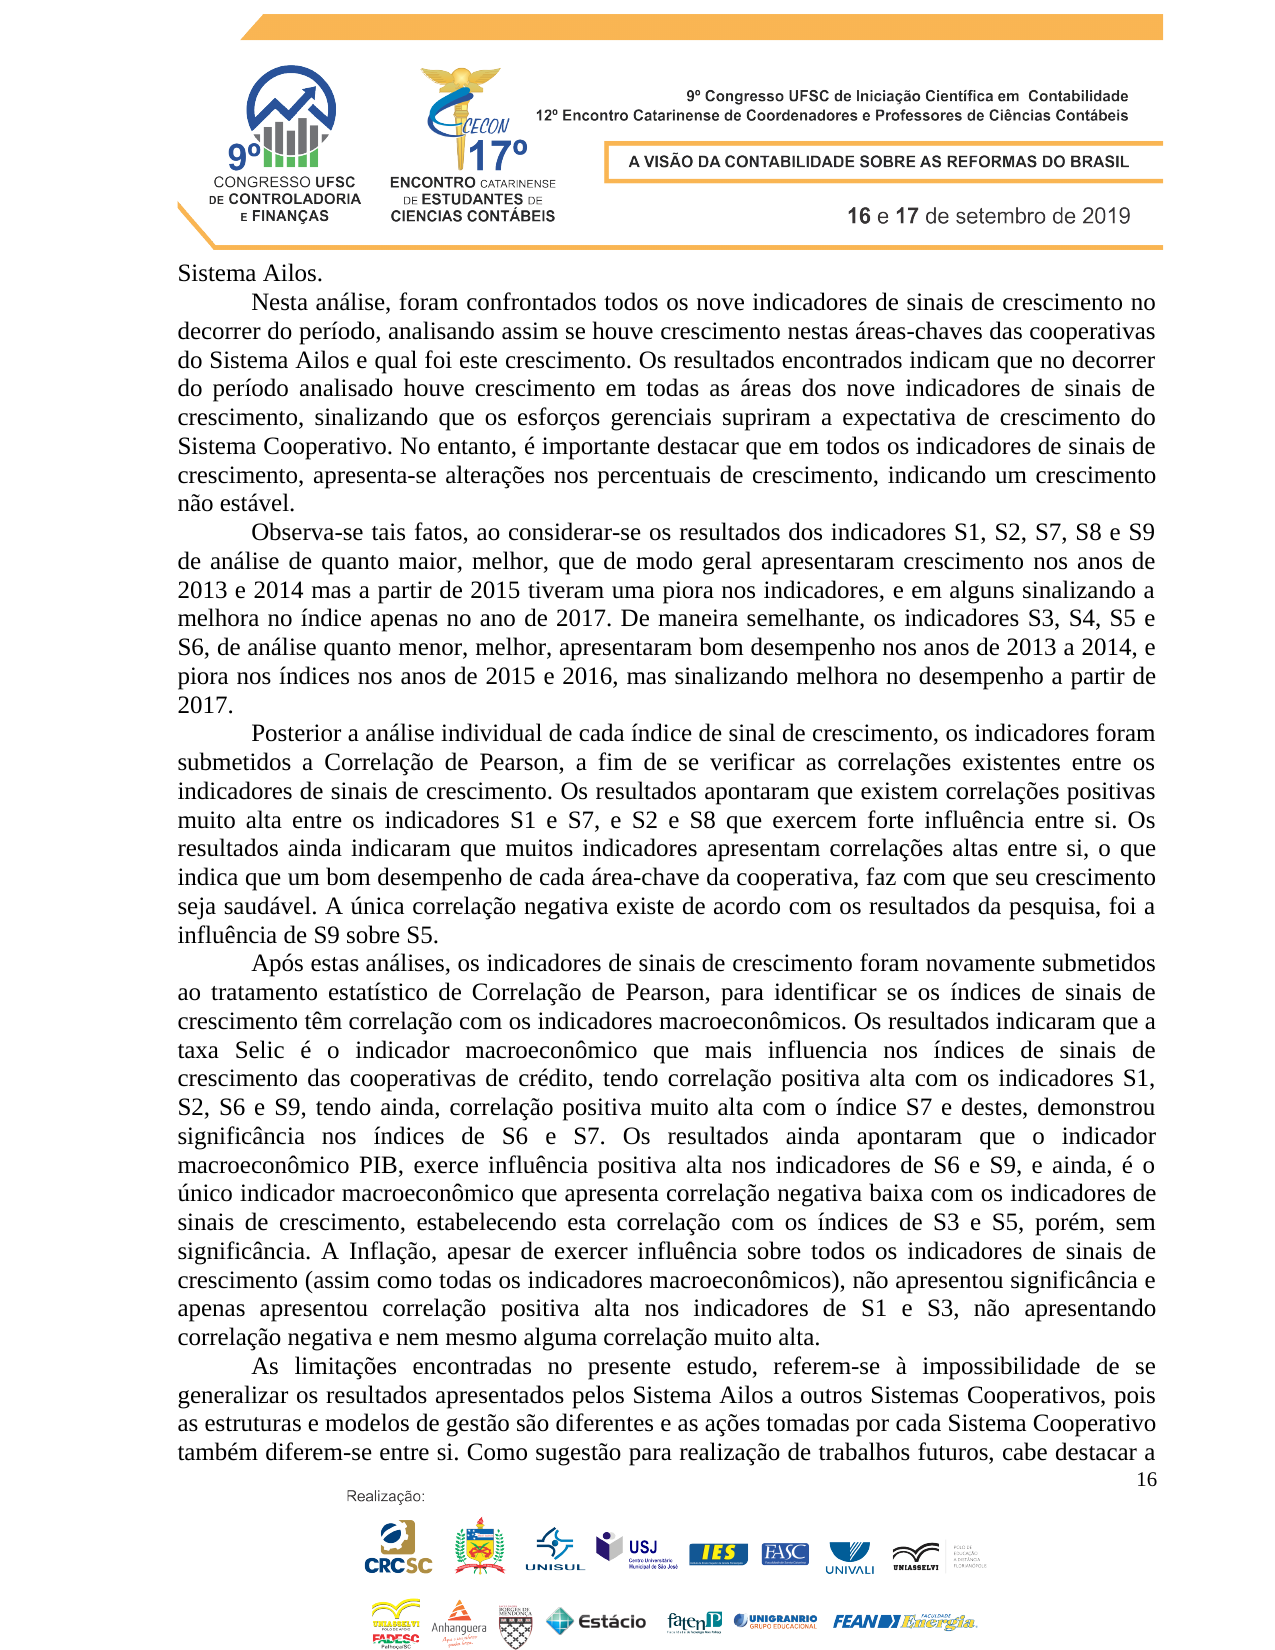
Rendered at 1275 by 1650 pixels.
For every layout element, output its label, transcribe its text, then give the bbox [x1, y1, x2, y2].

text Observa-se tais fatos, ao considerar-se os resultados dos indicadores S1, S2, S7, S8 e S9 de análise de quanto maior, melhor, que de modo geral apresentaram crescimento nos anos de 2013 e 2014 mas a partir de 2015 tiveram uma piora nos indicadores, e em alguns sinalizando a melhora no índice apenas no ano de 2017. De maneira semelhante, os indicadores S3, S4, S5 e S6, de análise quanto menor, melhor, apresentaram bom desempenho nos anos de 2013 a 2014, e piora nos índices nos anos de 2015 e 2016, mas sinalizando melhora no desempenho a partir de 2017. [177, 517, 1157, 718]
text Nesta análise, foram confrontados todos os nove indicadores de sinais de crescimento no decorrer do período, analisando assim se houve crescimento nestas áreas-chaves das cooperativas do Sistema Ailos e qual foi este crescimento. Os resultados encontrados indicam que no decorrer do período analisado houve crescimento em todas as áreas dos nove indicadores de sinais de crescimento, sinalizando que os esforços gerenciais supriram a expectativa de crescimento do Sistema Cooperativo. No entanto, é importante destacar que em todos os indicadores de sinais de crescimento, apresenta-se alterações nos percentuais de crescimento, indicando um crescimento não estável. [177, 287, 1157, 517]
text Posterior a análise individual de cada índice de sinal de crescimento, os indicadores foram submetidos a Correlação de Pearson, a fim de se verificar as correlações existentes entre os indicadores de sinais de crescimento. Os resultados apontaram que existem correlações positivas muito alta entre os indicadores S1 e S7, e S2 e S8 que exercem forte influência entre si. Os resultados ainda indicaram que muitos indicadores apresentam correlações altas entre si, o que indica que um bom desempenho de cada área-chave da cooperativa, faz com que seu crescimento seja saudável. A única correlação negativa existe de acordo com os resultados da pesquisa, foi a influência de S9 sobre S5. [177, 718, 1157, 948]
text Após estas análises, os indicadores de sinais de crescimento foram novamente submetidos ao tratamento estatístico de Correlação de Pearson, para identificar se os índices de sinais de crescimento têm correlação com os indicadores macroeconômicos. Os resultados indicaram que a taxa Selic é o indicador macroeconômico que mais influencia nos índices de sinais de crescimento das cooperativas de crédito, tendo correlação positiva alta com os indicadores S1, S2, S6 e S9, tendo ainda, correlação positiva muito alta com o índice S7 e destes, demonstrou significância nos índices de S6 e S7. Os resultados ainda apontaram que o indicador macroeconômico PIB, exerce influência positiva alta nos indicadores de S6 e S9, e ainda, é o único indicador macroeconômico que apresenta correlação negativa baixa com os indicadores de sinais de crescimento, estabelecendo esta correlação com os índices de S3 e S5, porém, sem significância. A Inflação, apesar de exercer influência sobre todos os indicadores de sinais de crescimento (assim como todas os indicadores macroeconômicos), não apresentou significância e apenas apresentou correlação positiva alta nos indicadores de S1 e S3, não apresentando correlação negativa e nem mesmo alguma correlação muito alta. [177, 948, 1157, 1351]
picture [177, 14, 1164, 259]
picture [347, 1490, 987, 1650]
